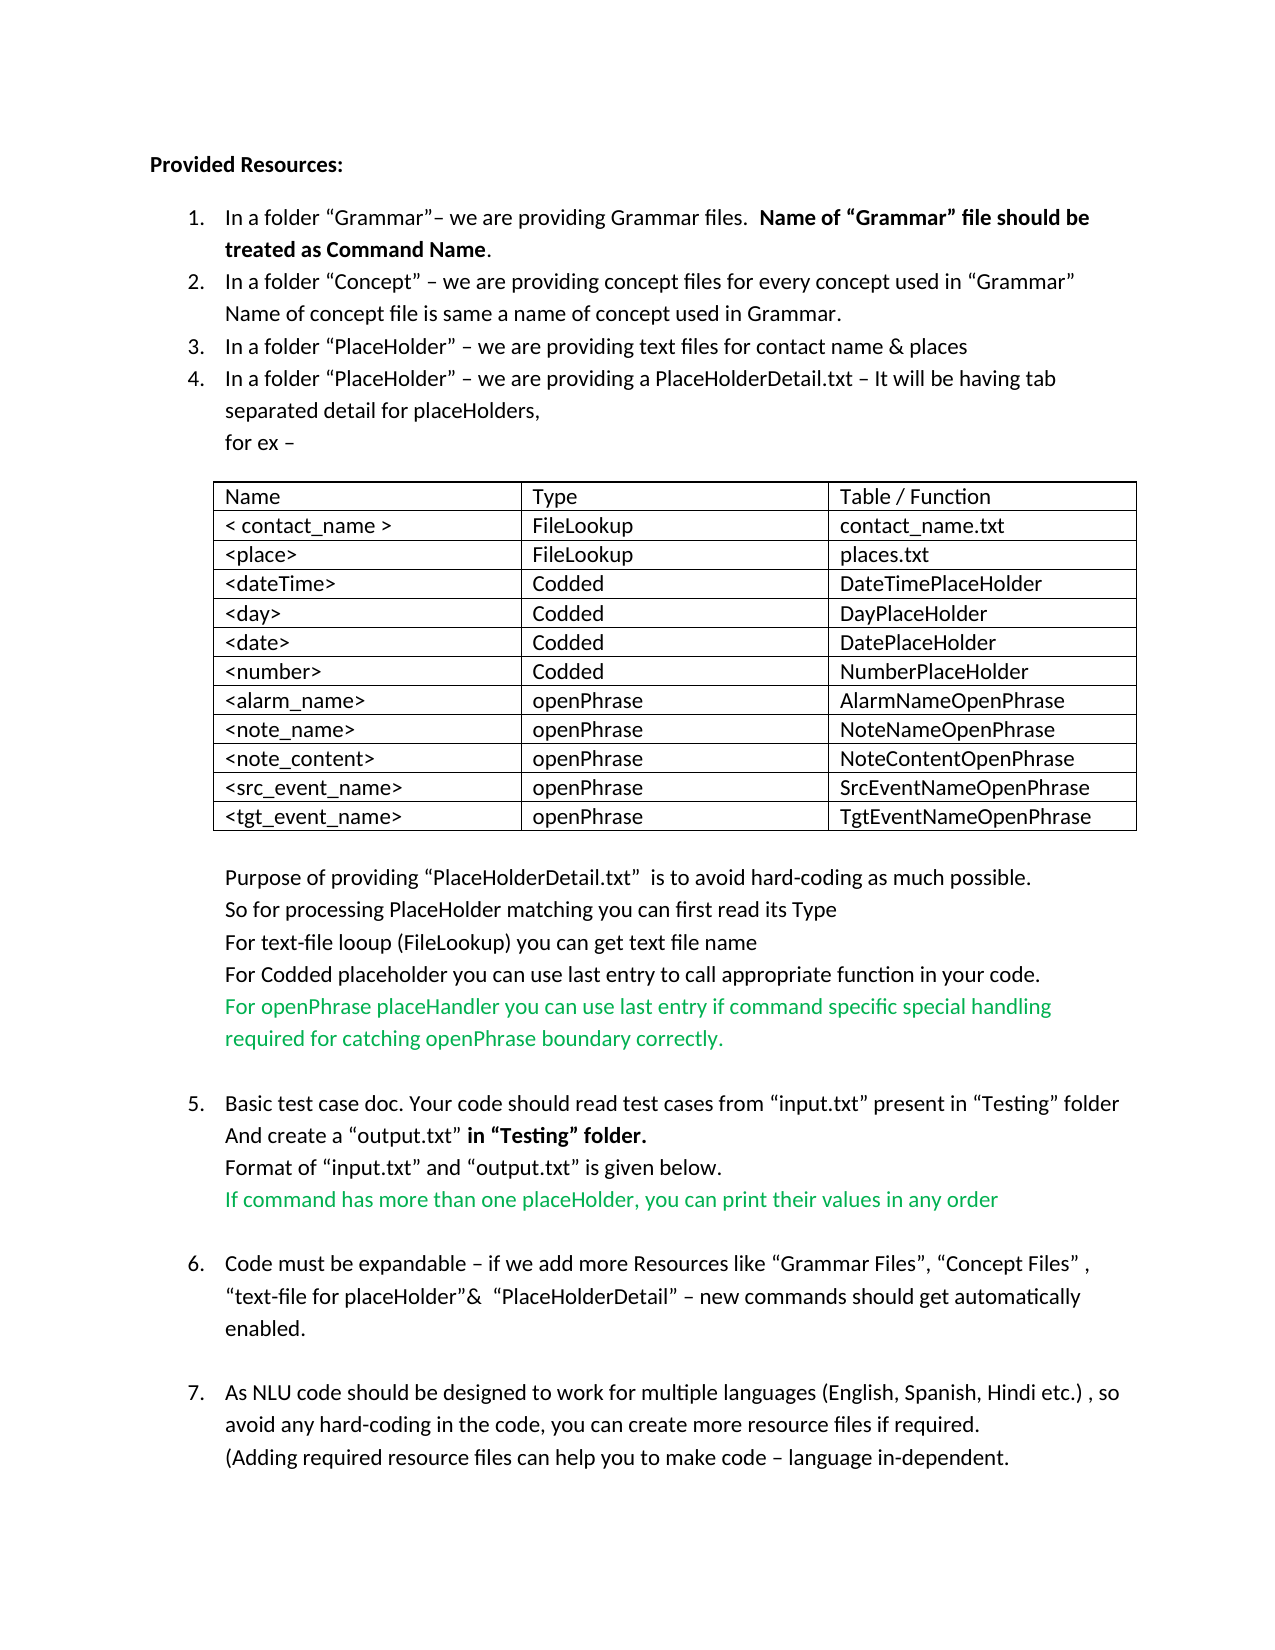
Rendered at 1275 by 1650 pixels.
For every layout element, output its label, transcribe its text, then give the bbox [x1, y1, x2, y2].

table_cell NoteContentOpenPhrase [829, 744, 1136, 772]
list for ex – [225, 428, 1125, 456]
table_cell < contact_name > [214, 511, 521, 539]
table_header Name [214, 483, 521, 510]
table_cell DayPlaceHolder [829, 599, 1136, 627]
table_cell openPhrase [522, 715, 828, 743]
list If command has more than one placeHolder, you can print their values in any order [225, 1185, 1125, 1213]
table_cell Codded [522, 570, 828, 598]
table_cell AlarmNameOpenPhrase [829, 686, 1136, 714]
table_cell FileLookup [522, 541, 828, 568]
table_cell SrcEventNameOpenPhrase [829, 773, 1136, 801]
table_cell <date> [214, 628, 521, 656]
table_cell <note_content> [214, 744, 521, 772]
table_cell <tgt_event_name> [214, 802, 521, 830]
list And create a “output.txt” in “Testing” folder. [225, 1121, 1125, 1149]
table_cell FileLookup [522, 511, 828, 539]
table_cell openPhrase [522, 802, 828, 830]
list Basic test case doc. Your code should read test cases from “input.txt” present in “Testing” folder [187, 1089, 1125, 1117]
table_cell openPhrase [522, 686, 828, 714]
table_cell Codded [522, 657, 828, 685]
table_cell NumberPlaceHolder [829, 657, 1136, 685]
list Purpose of providing “PlaceHolderDetail.txt” is to avoid hard-coding as much possible. [225, 863, 1125, 891]
list For Codded placeholder you can use last entry to call appropriate function in your code. [225, 960, 1125, 988]
table_cell contact_name.txt [829, 511, 1136, 539]
table_cell places.txt [829, 541, 1136, 568]
table_cell <number> [214, 657, 521, 685]
list As NLU code should be designed to work for multiple languages (English, Spanish, Hindi etc.) , so avoid any hard-coding in the code, you can create more resource files if required. [187, 1378, 1125, 1438]
list Name of concept file is same a name of concept used in Grammar. [225, 299, 1125, 328]
table_cell <dateTime> [214, 570, 521, 598]
table_header Table / Function [829, 483, 1136, 510]
list In a folder “Concept” – we are providing concept files for every concept used in “Grammar” [187, 267, 1125, 295]
list For text-file looup (FileLookup) you can get text file name [225, 928, 1125, 956]
table_cell <src_event_name> [214, 773, 521, 801]
list In a folder “PlaceHolder” – we are providing text files for contact name & places [187, 332, 1125, 360]
text Provided Resources: [150, 150, 1125, 178]
table_cell DatePlaceHolder [829, 628, 1136, 656]
list Format of “input.txt” and “output.txt” is given below. [225, 1153, 1125, 1181]
list So for processing PlaceHolder matching you can first read its Type [225, 896, 1125, 923]
table_cell <alarm_name> [214, 686, 521, 714]
table_cell Codded [522, 599, 828, 627]
table_cell <note_name> [214, 715, 521, 743]
table_cell DateTimePlaceHolder [829, 570, 1136, 598]
table_cell <place> [214, 541, 521, 568]
list In a folder “PlaceHolder” – we are providing a PlaceHolderDetail.txt – It will be having tab separated detail for placeHolders, [187, 364, 1125, 424]
table_cell openPhrase [522, 744, 828, 772]
table_header Type [522, 483, 828, 510]
table_cell Codded [522, 628, 828, 656]
list For openPhrase placeHandler you can use last entry if command specific special handling required for catching openPhrase boundary correctly. [225, 992, 1125, 1052]
list (Adding required resource files can help you to make code – language in-dependent. [225, 1443, 1125, 1471]
table_cell openPhrase [522, 773, 828, 801]
list In a folder “Grammar”– we are providing Grammar files. Name of “Grammar” file should be treated as Command Name. [187, 203, 1125, 263]
table_cell NoteNameOpenPhrase [829, 715, 1136, 743]
table_cell TgtEventNameOpenPhrase [829, 802, 1136, 830]
list Code must be expandable – if we add more Resources like “Grammar Files”, “Concept Files” , “text-file for placeHolder”& “PlaceHolderDetail” – new commands should get automatically enabled. [187, 1249, 1125, 1342]
table_cell <day> [214, 599, 521, 627]
